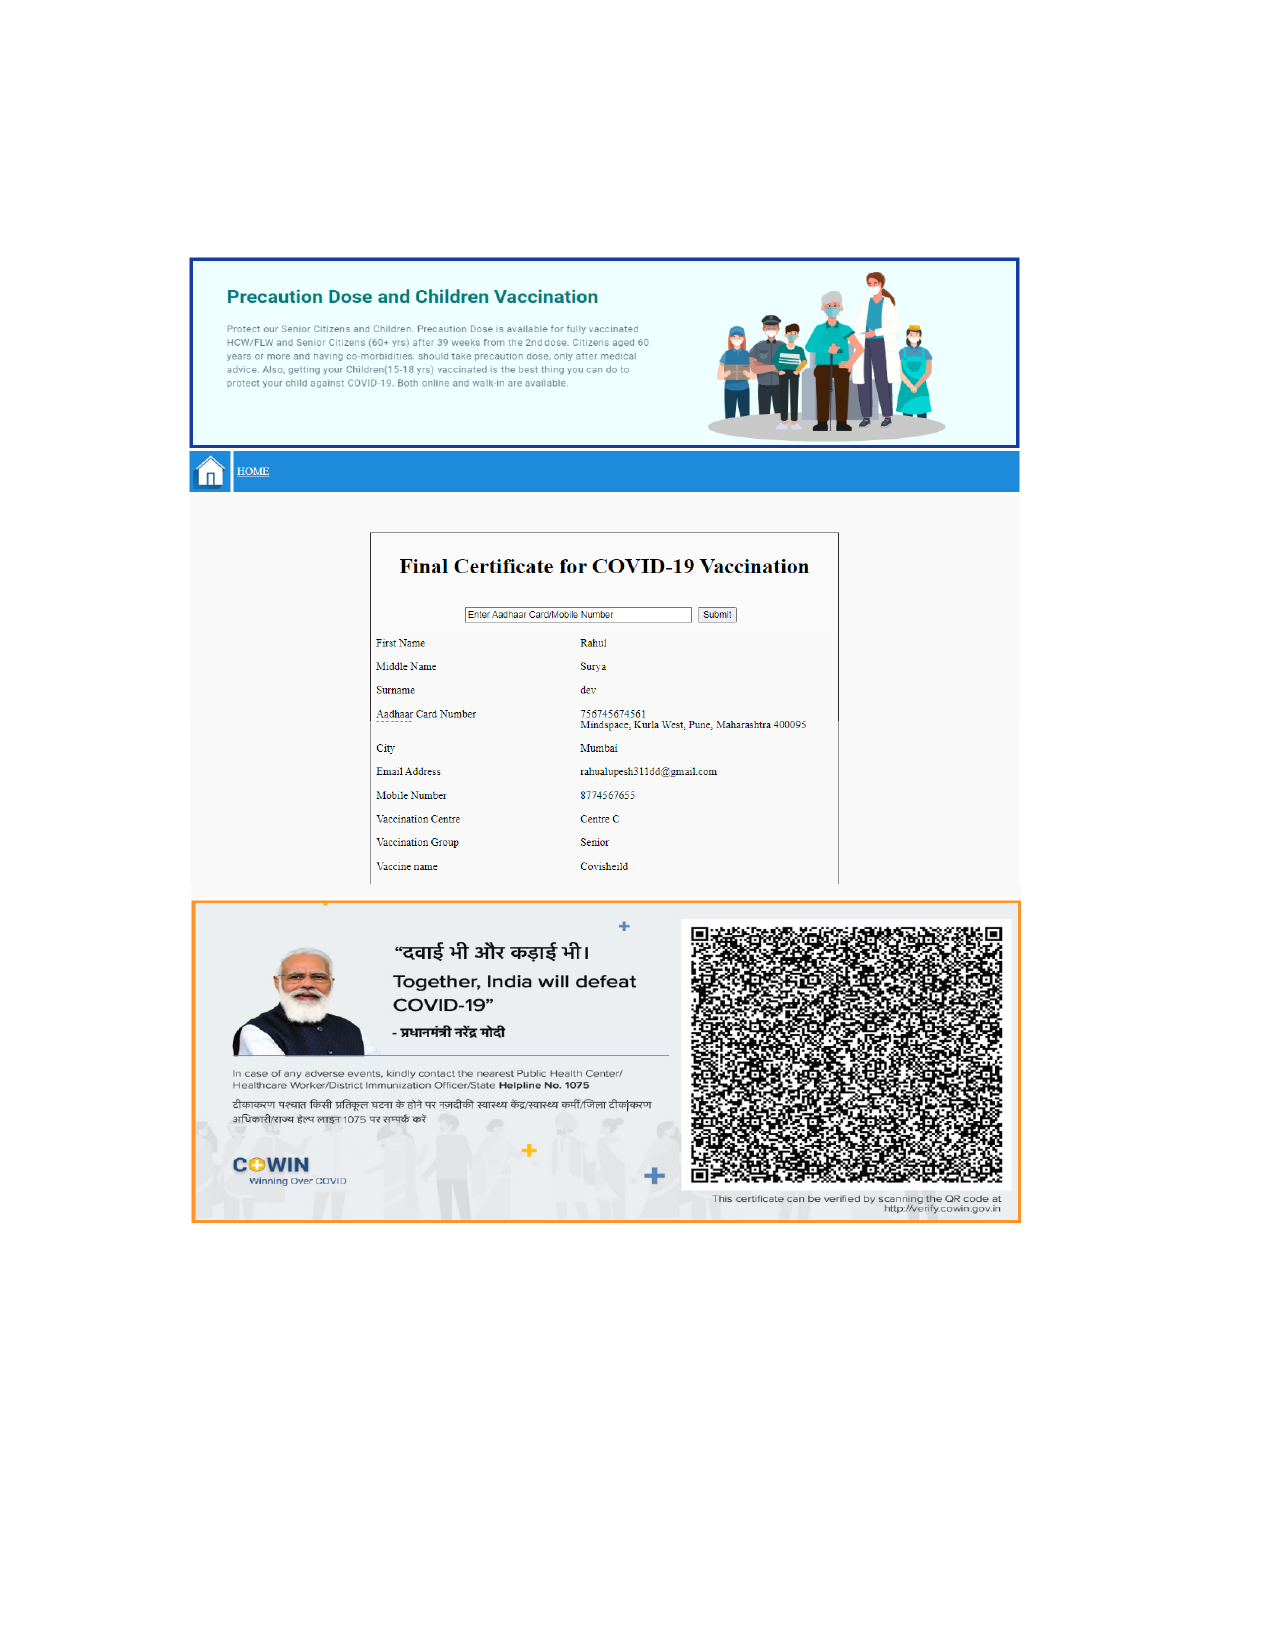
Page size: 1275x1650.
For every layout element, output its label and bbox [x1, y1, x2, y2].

picture [106, 251, 1096, 1226]
